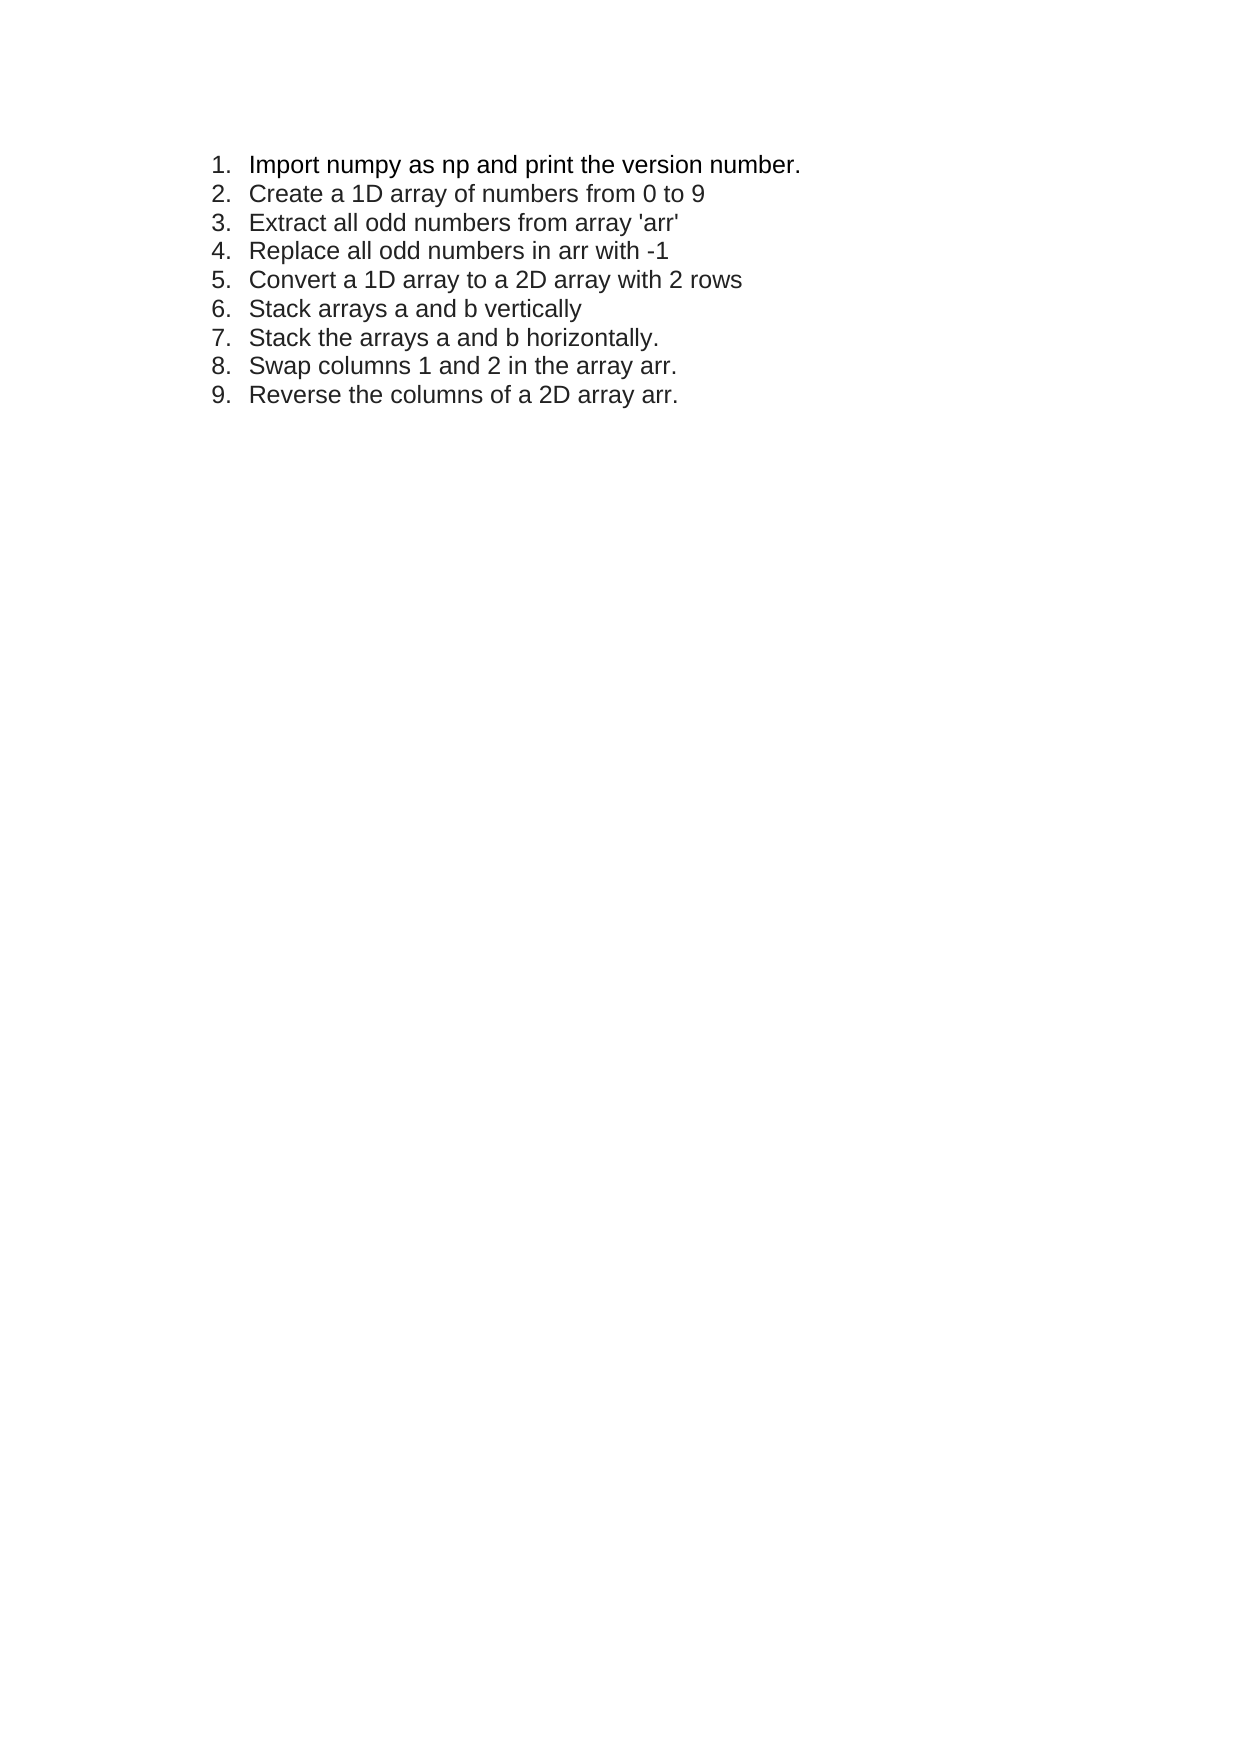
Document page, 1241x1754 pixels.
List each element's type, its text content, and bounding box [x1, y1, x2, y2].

list Stack the arrays a and b horizontally. [211, 322, 1090, 351]
list Reverse the columns of a 2D array arr. [211, 380, 1090, 409]
list Swap columns 1 and 2 in the array arr. [211, 351, 1090, 380]
list Stack arrays a and b vertically [211, 294, 1090, 322]
list Import numpy as np and print the version number. [211, 150, 1090, 179]
list Extract all odd numbers from array 'arr' [211, 207, 1090, 236]
list Create a 1D array of numbers from 0 to 9 [211, 179, 1090, 207]
list Convert a 1D array to a 2D array with 2 rows [211, 265, 1090, 294]
list Replace all odd numbers in arr with -1 [211, 236, 1090, 265]
